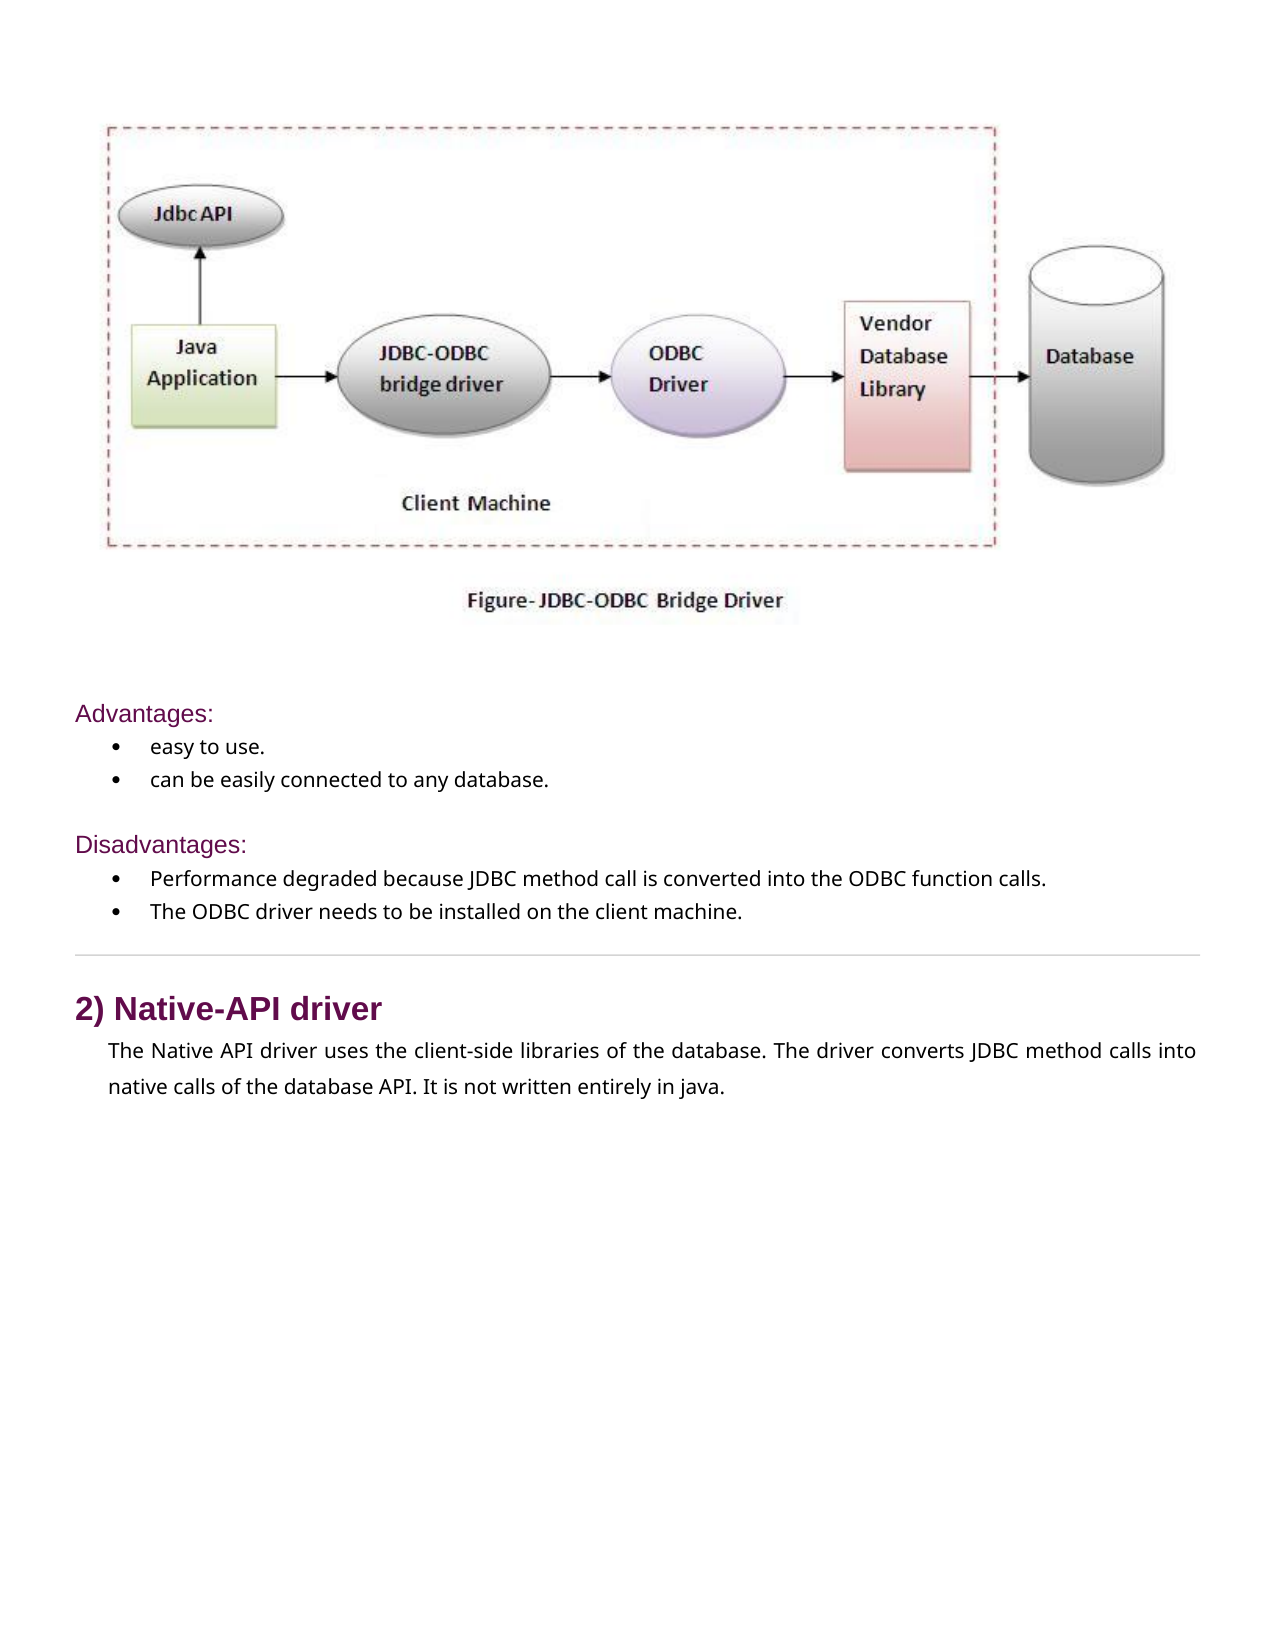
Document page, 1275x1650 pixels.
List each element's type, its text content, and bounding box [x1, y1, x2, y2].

list The ODBC driver needs to be installed on the client machine. [112, 897, 1200, 925]
table_header The Native API driver uses the client-side libraries of the database. The driver converts JDBC method calls into native calls of the database API. It is not written entirely in java. [75, 1027, 1200, 1119]
subtitle Advantages: [75, 692, 1200, 728]
list Performance degraded because JDBC method call is converted into the ODBC function calls. [112, 864, 1200, 892]
picture [75, 75, 1246, 675]
list easy to use. [112, 732, 1200, 761]
subtitle Disadvantages: [75, 823, 1200, 859]
list can be easily connected to any database. [112, 765, 1200, 794]
subtitle 2) Native-API driver [75, 989, 1200, 1027]
